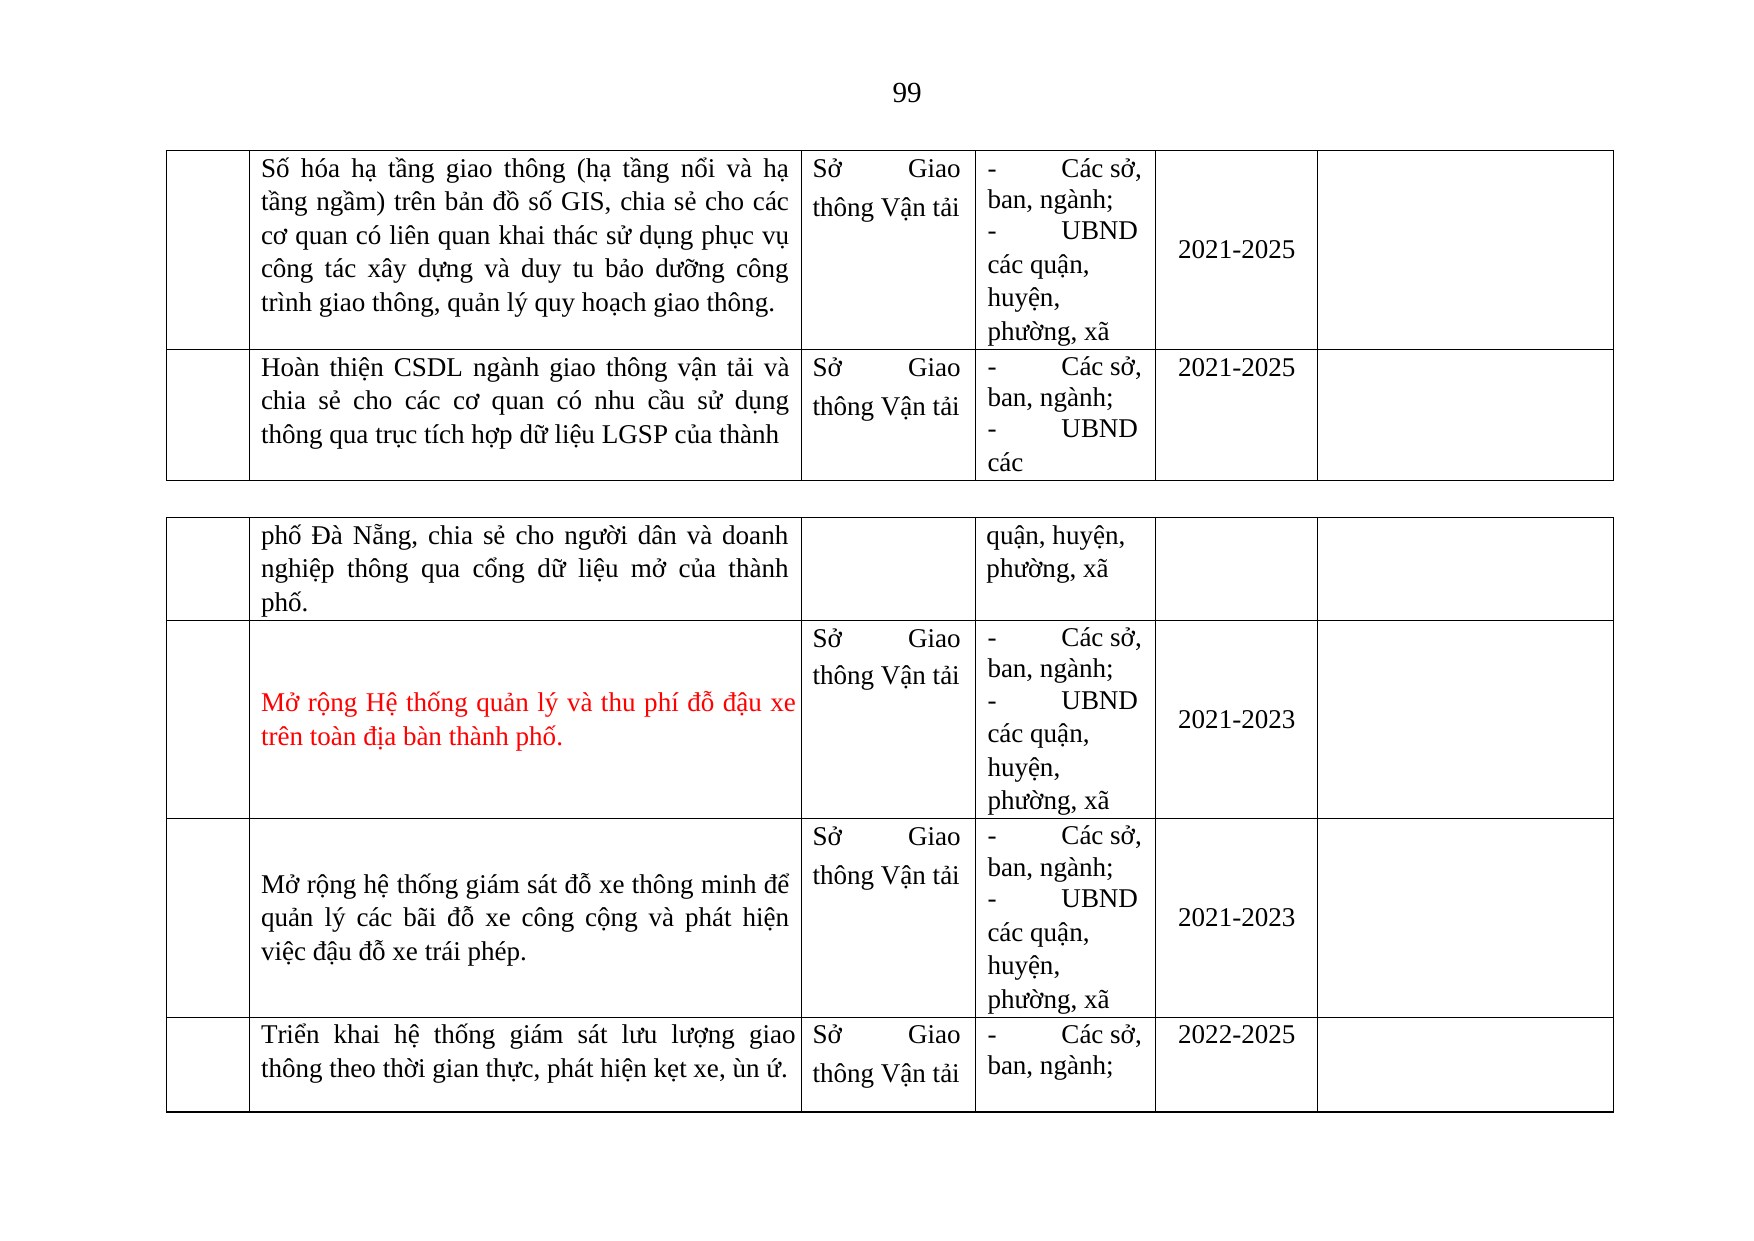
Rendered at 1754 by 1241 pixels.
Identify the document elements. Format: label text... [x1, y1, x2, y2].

table_header [1318, 518, 1613, 620]
table_cell 2021-2025 [1156, 151, 1317, 349]
table_cell Mở rộng hệ thống giám sát đỗ xe thông minh để quản lý các bãi đỗ xe công cộng và phát hiện việc đậu đỗ xe trái phép. [250, 819, 801, 1017]
table_cell 2021-2023 [1156, 819, 1317, 1017]
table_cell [802, 151, 975, 349]
table_cell Sở Giao thông Vận tải [802, 350, 975, 480]
table_header phố Đà Nẵng, chia sẻ cho người dân và doanh nghiệp thông qua cổng dữ liệu mở của thành phố. [250, 518, 801, 620]
table_cell Sở Giao thông Vận tải [802, 621, 975, 818]
table_header quận, huyện, phường, xã [976, 518, 1155, 620]
table_header [167, 518, 249, 620]
table_cell Mở rộng Hệ thống quản lý và thu phí đỗ đậu xe trên toàn địa bàn thành phố. [250, 621, 801, 818]
table_cell Các sở, ban, ngành; UBND các quận, huyện, phường, xã [976, 621, 1155, 818]
table_cell [1318, 1018, 1613, 1111]
table_cell [167, 621, 249, 818]
table_cell Các sở, ban, ngành; UBND các [976, 350, 1155, 480]
table_cell [1318, 621, 1613, 818]
table_cell Sở Giao thông Vận tải [802, 819, 975, 1017]
table_header [1156, 518, 1317, 620]
table_cell Các sở, ban, ngành; UBND các quận, huyện, phường, xã [976, 819, 1155, 1017]
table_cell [976, 151, 1155, 349]
table_cell 2021-2025 [1156, 350, 1317, 480]
table_header [802, 518, 975, 620]
table_cell [1318, 151, 1613, 349]
table_cell [167, 350, 249, 480]
table_cell Số hóa hạ tầng giao thông (hạ tầng nổi và hạ tầng ngầm) trên bản đồ số GIS, chia sẻ cho các cơ quan có liên quan khai thác sử dụng phục vụ công tác xây dựng và duy tu bảo dưỡng công trình giao thông, quản lý quy hoạch giao thông. [250, 151, 801, 349]
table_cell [802, 1018, 975, 1111]
table_cell [1318, 350, 1613, 480]
table_cell [167, 1018, 249, 1111]
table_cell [250, 1018, 801, 1111]
table_cell [167, 819, 249, 1017]
table_cell [1318, 819, 1613, 1017]
table_cell 2021-2023 [1156, 621, 1317, 818]
table_cell 2022-2025 [1156, 1018, 1317, 1111]
table_cell [167, 151, 249, 349]
table_cell Hoàn thiện CSDL ngành giao thông vận tải và chia sẻ cho các cơ quan có nhu cầu sử dụng thông qua trục tích hợp dữ liệu LGSP của thành [250, 350, 801, 480]
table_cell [976, 1018, 1155, 1111]
